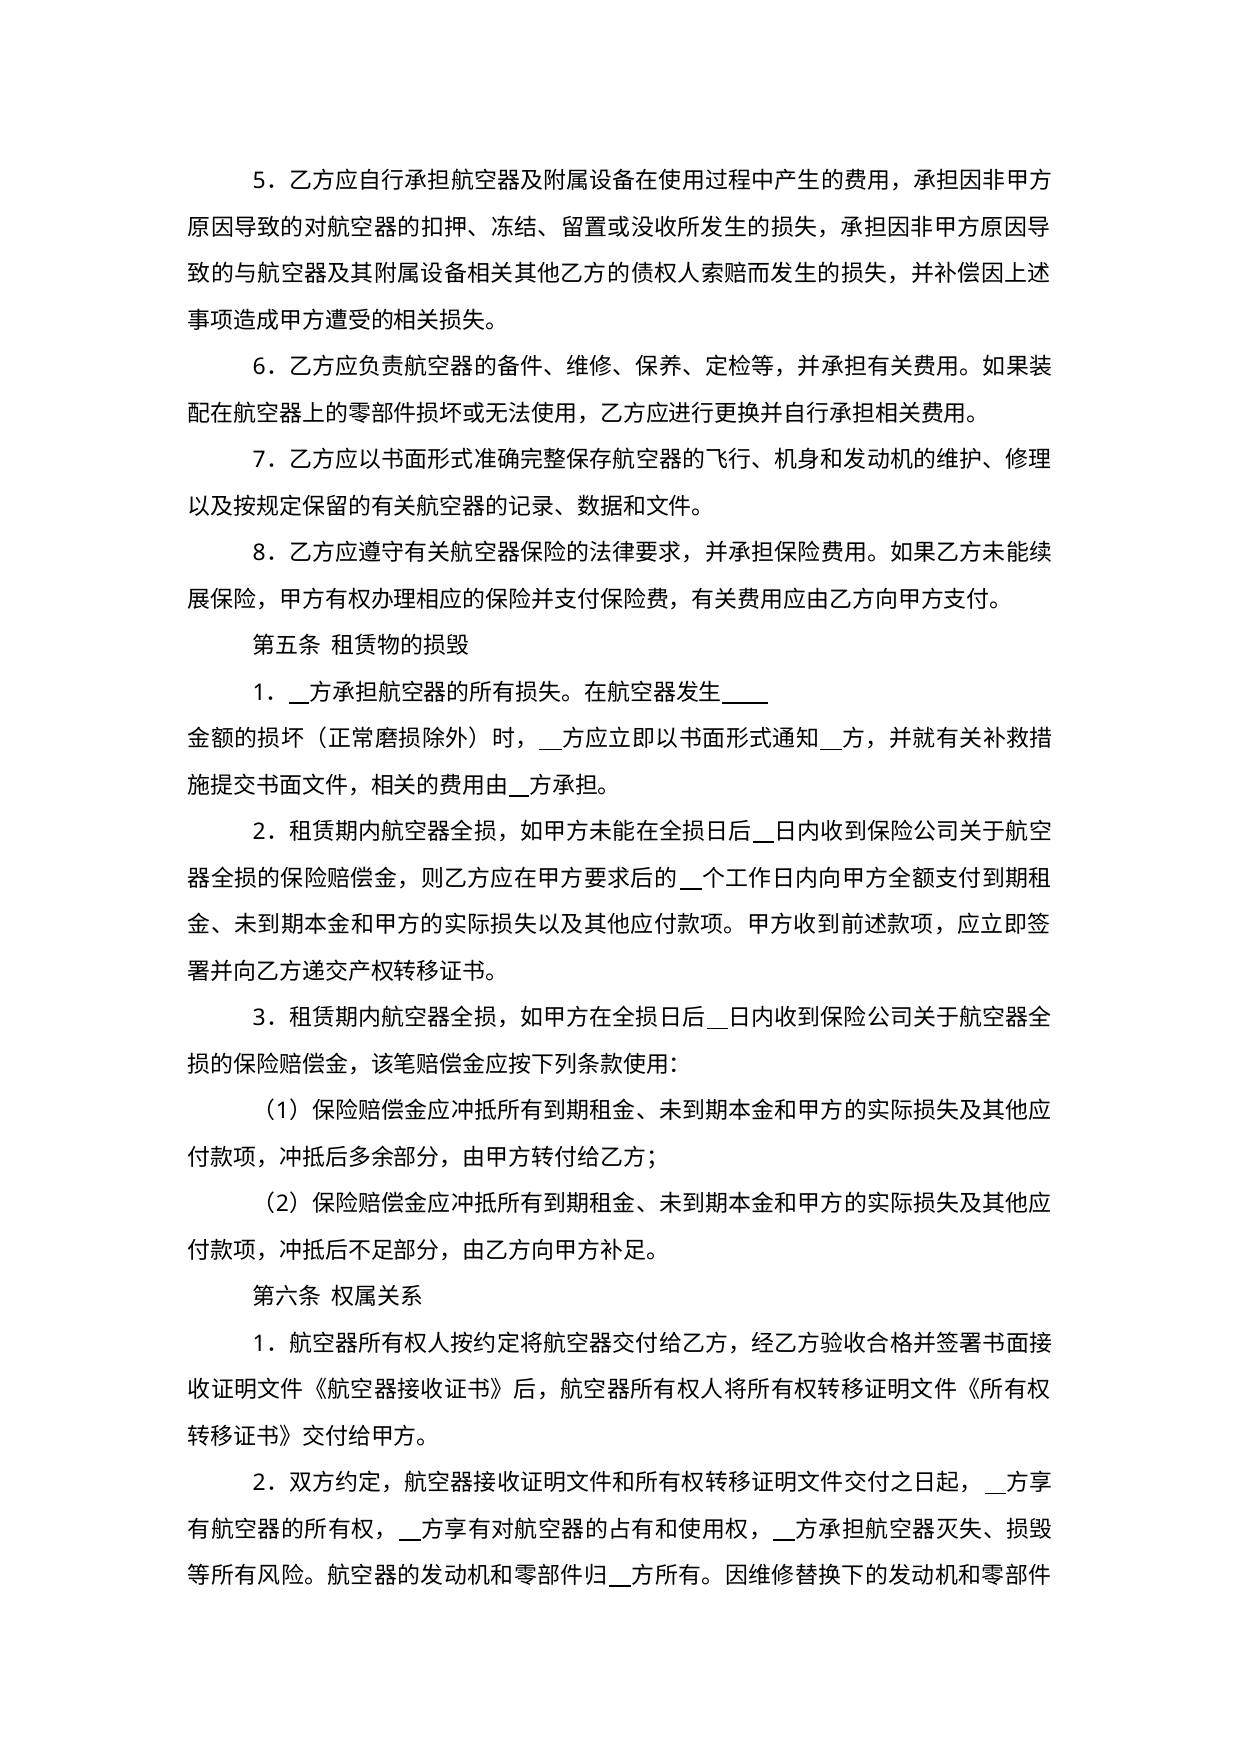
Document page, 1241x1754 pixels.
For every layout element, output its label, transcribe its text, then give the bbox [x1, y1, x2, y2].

text 2．租赁期内航空器全损，如甲方未能在全损日后 日内收到保险公司关于航空器全损的保险赔偿金，则乙方应在甲方要求后的 个工作日内向甲方全额支付到期租金、未到期本金和甲方的实际损失以及其他应付款项。甲方收到前述款项，应立即签署并向乙方递交产权转移证书。 [187, 813, 1053, 986]
text 6．乙方应负责航空器的备件、维修、保养、定检等，并承担有关费用。如果装配在航空器上的零部件损坏或无法使用，乙方应进行更换并自行承担相关费用。 [187, 348, 1053, 428]
text 金额的损坏（正常磨损除外）时， 方应立即以书面形式通知 方，并就有关补救措施提交书面文件，相关的费用由 方承担。 [187, 720, 1053, 800]
text （1）保险赔偿金应冲抵所有到期租金、未到期本金和甲方的实际损失及其他应付款项，冲抵后多余部分，由甲方转付给乙方； [187, 1092, 1053, 1172]
text 5．乙方应自行承担航空器及附属设备在使用过程中产生的费用，承担因非甲方原因导致的对航空器的扣押、冻结、留置或没收所发生的损失，承担因非甲方原因导致的与航空器及其附属设备相关其他乙方的债权人索赔而发生的损失，并补偿因上述事项造成甲方遭受的相关损失。 [187, 162, 1053, 335]
text 3．租赁期内航空器全损，如甲方在全损日后 日内收到保险公司关于航空器全损的保险赔偿金，该笔赔偿金应按下列条款使用： [187, 999, 1053, 1079]
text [187, 1464, 1053, 1590]
text （2）保险赔偿金应冲抵所有到期租金、未到期本金和甲方的实际损失及其他应付款项，冲抵后不足部分，由乙方向甲方补足。 [187, 1185, 1053, 1265]
text 1． 方承担航空器的所有损失。在航空器发生 [187, 673, 1053, 707]
text 7．乙方应以书面形式准确完整保存航空器的飞行、机身和发动机的维护、修理以及按规定保留的有关航空器的记录、数据和文件。 [187, 441, 1053, 521]
text 第六条 权属关系 [187, 1278, 1053, 1311]
text 8．乙方应遵守有关航空器保险的法律要求，并承担保险费用。如果乙方未能续展保险，甲方有权办理相应的保险并支付保险费，有关费用应由乙方向甲方支付。 [187, 534, 1053, 614]
text 第五条 租赁物的损毁 [187, 627, 1053, 660]
text 1．航空器所有权人按约定将航空器交付给乙方，经乙方验收合格并签署书面接收证明文件《航空器接收证书》后，航空器所有权人将所有权转移证明文件《所有权转移证书》交付给甲方。 [187, 1324, 1053, 1451]
